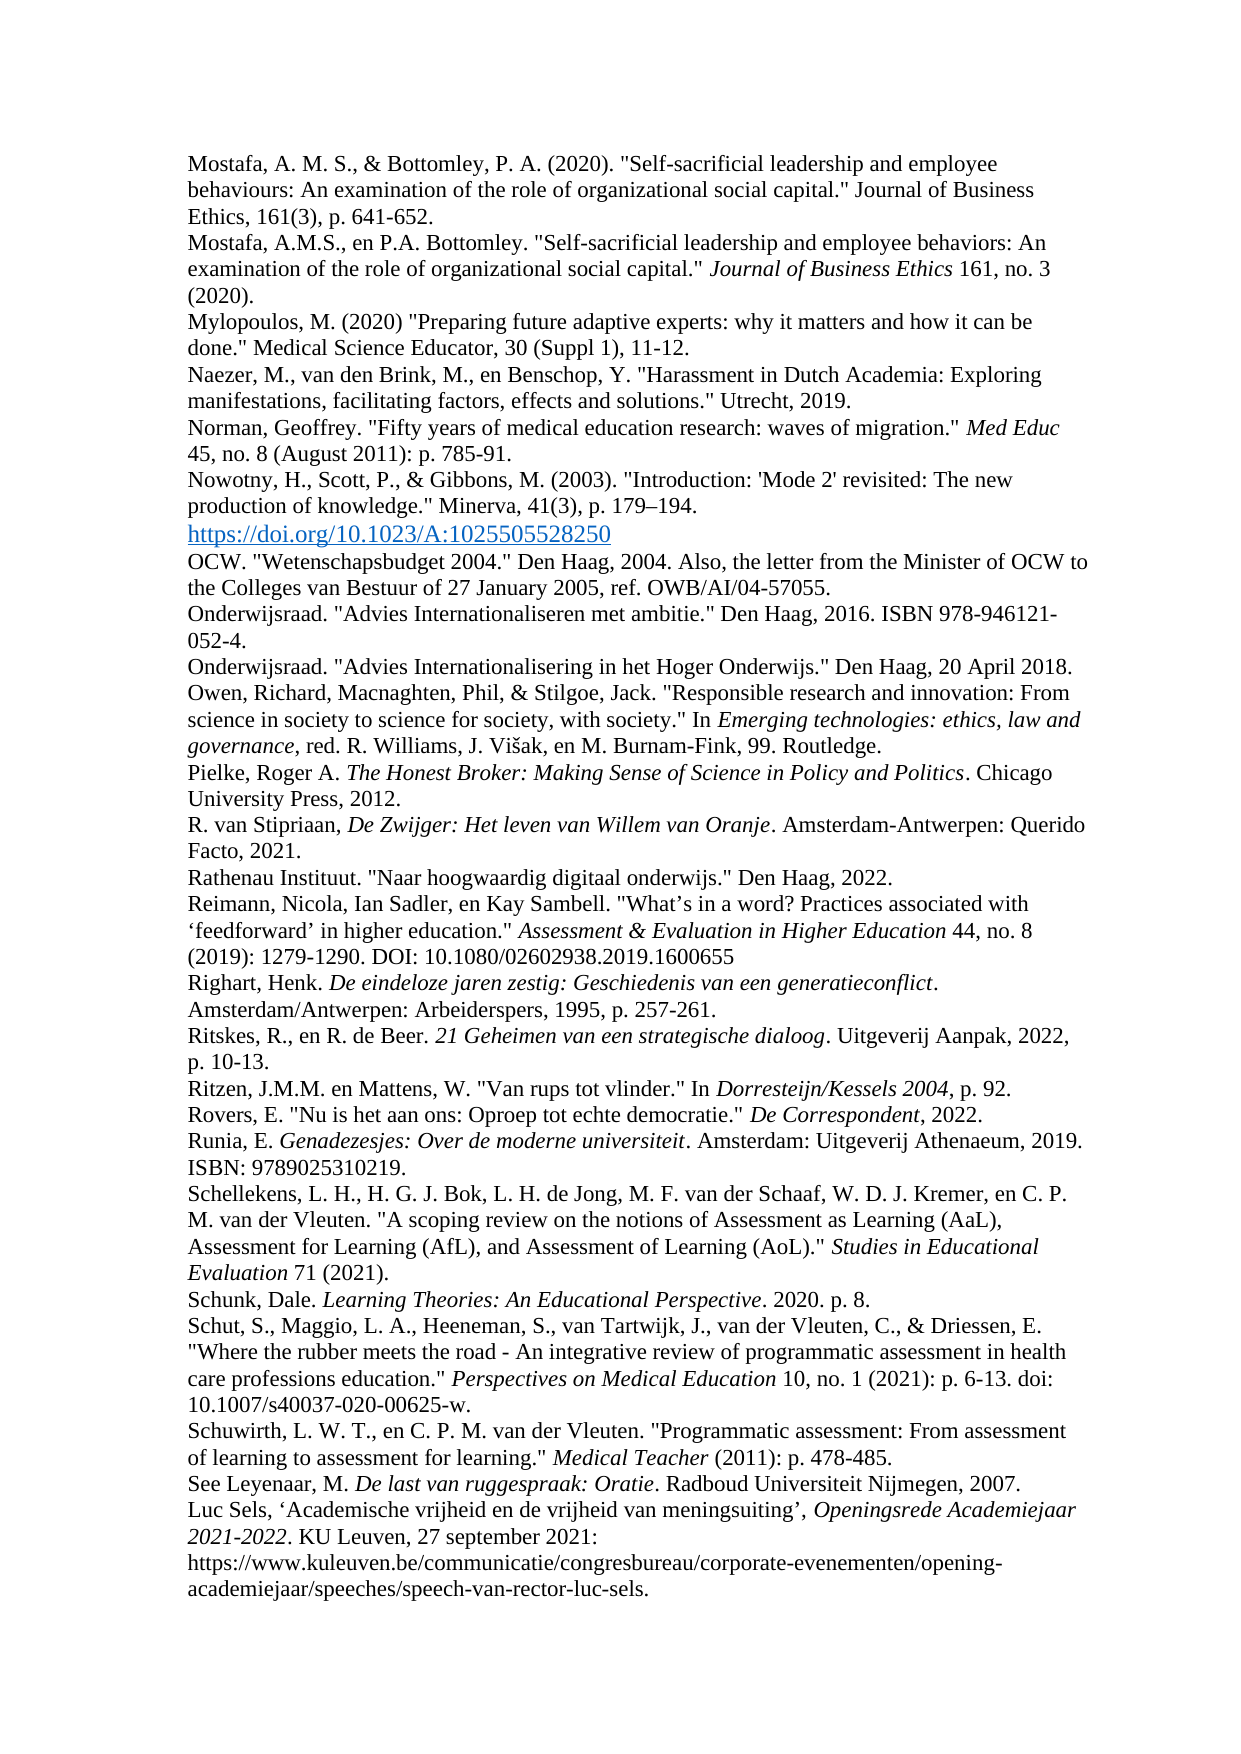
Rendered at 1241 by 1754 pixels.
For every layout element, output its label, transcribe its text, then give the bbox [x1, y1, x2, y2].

text Mylopoulos, M. (2020) "Preparing future adaptive experts: why it matters and how it can be done." Medical Science Educator, 30 (Suppl 1), 11-12. [187, 308, 1090, 361]
text Mostafa, A. M. S., & Bottomley, P. A. (2020). "Self-sacrificial leadership and employee behaviours: An examination of the role of organizational social capital." Journal of Business Ethics, 161(3), p. 641-652. [187, 150, 1090, 229]
text Schuwirth, L. W. T., en C. P. M. van der Vleuten. "Programmatic assessment: From assessment of learning to assessment for learning." Medical Teacher (2011): p. 478-485. [187, 1417, 1090, 1470]
text Pielke, Roger A. The Honest Broker: Making Sense of Science in Policy and Politics. Chicago University Press, 2012. [187, 758, 1090, 811]
text Nowotny, H., Scott, P., & Gibbons, M. (2003). "Introduction: 'Mode 2' revisited: The new production of knowledge." Minerva, 41(3), p. 179–194. https://doi.org/10.1023/A:1025505528250 [187, 466, 1090, 548]
text Reimann, Nicola, Ian Sadler, en Kay Sambell. "What’s in a word? Practices associated with ‘feedforward’ in higher education." Assessment & Evaluation in Higher Education 44, no. 8 (2019): 1279-1290. DOI: 10.1080/02602938.2019.1600655 [187, 890, 1090, 969]
text Runia, E. Genadezesjes: Over de moderne universiteit. Amsterdam: Uitgeverij Athenaeum, 2019. ISBN: 9789025310219. [187, 1127, 1090, 1180]
text Onderwijsraad. "Advies Internationaliseren met ambitie." Den Haag, 2016. ISBN 978-946121-052-4. [187, 600, 1090, 653]
text Ritzen, J.M.M. en Mattens, W. "Van rups tot vlinder." In Dorresteijn/Kessels 2004, p. 92. [187, 1075, 1090, 1101]
text Norman, Geoffrey. "Fifty years of medical education research: waves of migration." Med Educ 45, no. 8 (August 2011): p. 785-91. [187, 413, 1090, 466]
text Onderwijsraad. "Advies Internationalisering in het Hoger Onderwijs." Den Haag, 20 April 2018. [187, 653, 1090, 679]
text Mostafa, A.M.S., en P.A. Bottomley. "Self-sacrificial leadership and employee behaviors: An examination of the role of organizational social capital." Journal of Business Ethics 161, no. 3 (2020). [187, 229, 1090, 308]
text Rovers, E. "Nu is het aan ons: Oproep tot echte democratie." De Correspondent, 2022. [187, 1101, 1090, 1127]
text Ritskes, R., en R. de Beer. 21 Geheimen van een strategische dialoog. Uitgeverij Aanpak, 2022, p. 10-13. [187, 1022, 1090, 1075]
text Schut, S., Maggio, L. A., Heeneman, S., van Tartwijk, J., van der Vleuten, C., & Driessen, E. "Where the rubber meets the road - An integrative review of programmatic assessment in health care professions education." Perspectives on Medical Education 10, no. 1 (2021): p. 6-13. doi: 10.1007/s40037-020-00625-w. [187, 1312, 1090, 1417]
text OCW. "Wetenschapsbudget 2004." Den Haag, 2004. Also, the letter from the Minister of OCW to the Colleges van Bestuur of 27 January 2005, ref. OWB/AI/04-57055. [187, 548, 1090, 600]
text Schellekens, L. H., H. G. J. Bok, L. H. de Jong, M. F. van der Schaaf, W. D. J. Kremer, en C. P. M. van der Vleuten. "A scoping review on the notions of Assessment as Learning (AaL), Assessment for Learning (AfL), and Assessment of Learning (AoL)." Studies in Educational Evaluation 71 (2021). [187, 1180, 1090, 1286]
text Naezer, M., van den Brink, M., en Benschop, Y. "Harassment in Dutch Academia: Exploring manifestations, facilitating factors, effects and solutions." Utrecht, 2019. [187, 361, 1090, 413]
text See Leyenaar, M. De last van ruggespraak: Oratie. Radboud Universiteit Nijmegen, 2007. [187, 1470, 1090, 1496]
text Rathenau Instituut. "Naar hoogwaardig digitaal onderwijs." Den Haag, 2022. [187, 864, 1090, 890]
text Righart, Henk. De eindeloze jaren zestig: Geschiedenis van een generatieconflict. Amsterdam/Antwerpen: Arbeiderspers, 1995, p. 257-261. [187, 969, 1090, 1022]
text Schunk, Dale. Learning Theories: An Educational Perspective. 2020. p. 8. [187, 1286, 1090, 1312]
text Owen, Richard, Macnaghten, Phil, & Stilgoe, Jack. "Responsible research and innovation: From science in society to science for society, with society." In Emerging technologies: ethics, law and governance, red. R. Williams, J. Višak, en M. Burnam-Fink, 99. Routledge. [187, 679, 1090, 758]
text R. van Stipriaan, De Zwijger: Het leven van Willem van Oranje. Amsterdam-Antwerpen: Querido Facto, 2021. [187, 811, 1090, 864]
text Luc Sels, ‘Academische vrijheid en de vrijheid van meningsuiting’, Openingsrede Academiejaar 2021-2022. KU Leuven, 27 september 2021: https://www.kuleuven.be/communicatie/congresbureau/corporate-evenementen/opening-academiejaar/speeches/speech-van-rector-luc-sels. [187, 1496, 1090, 1602]
